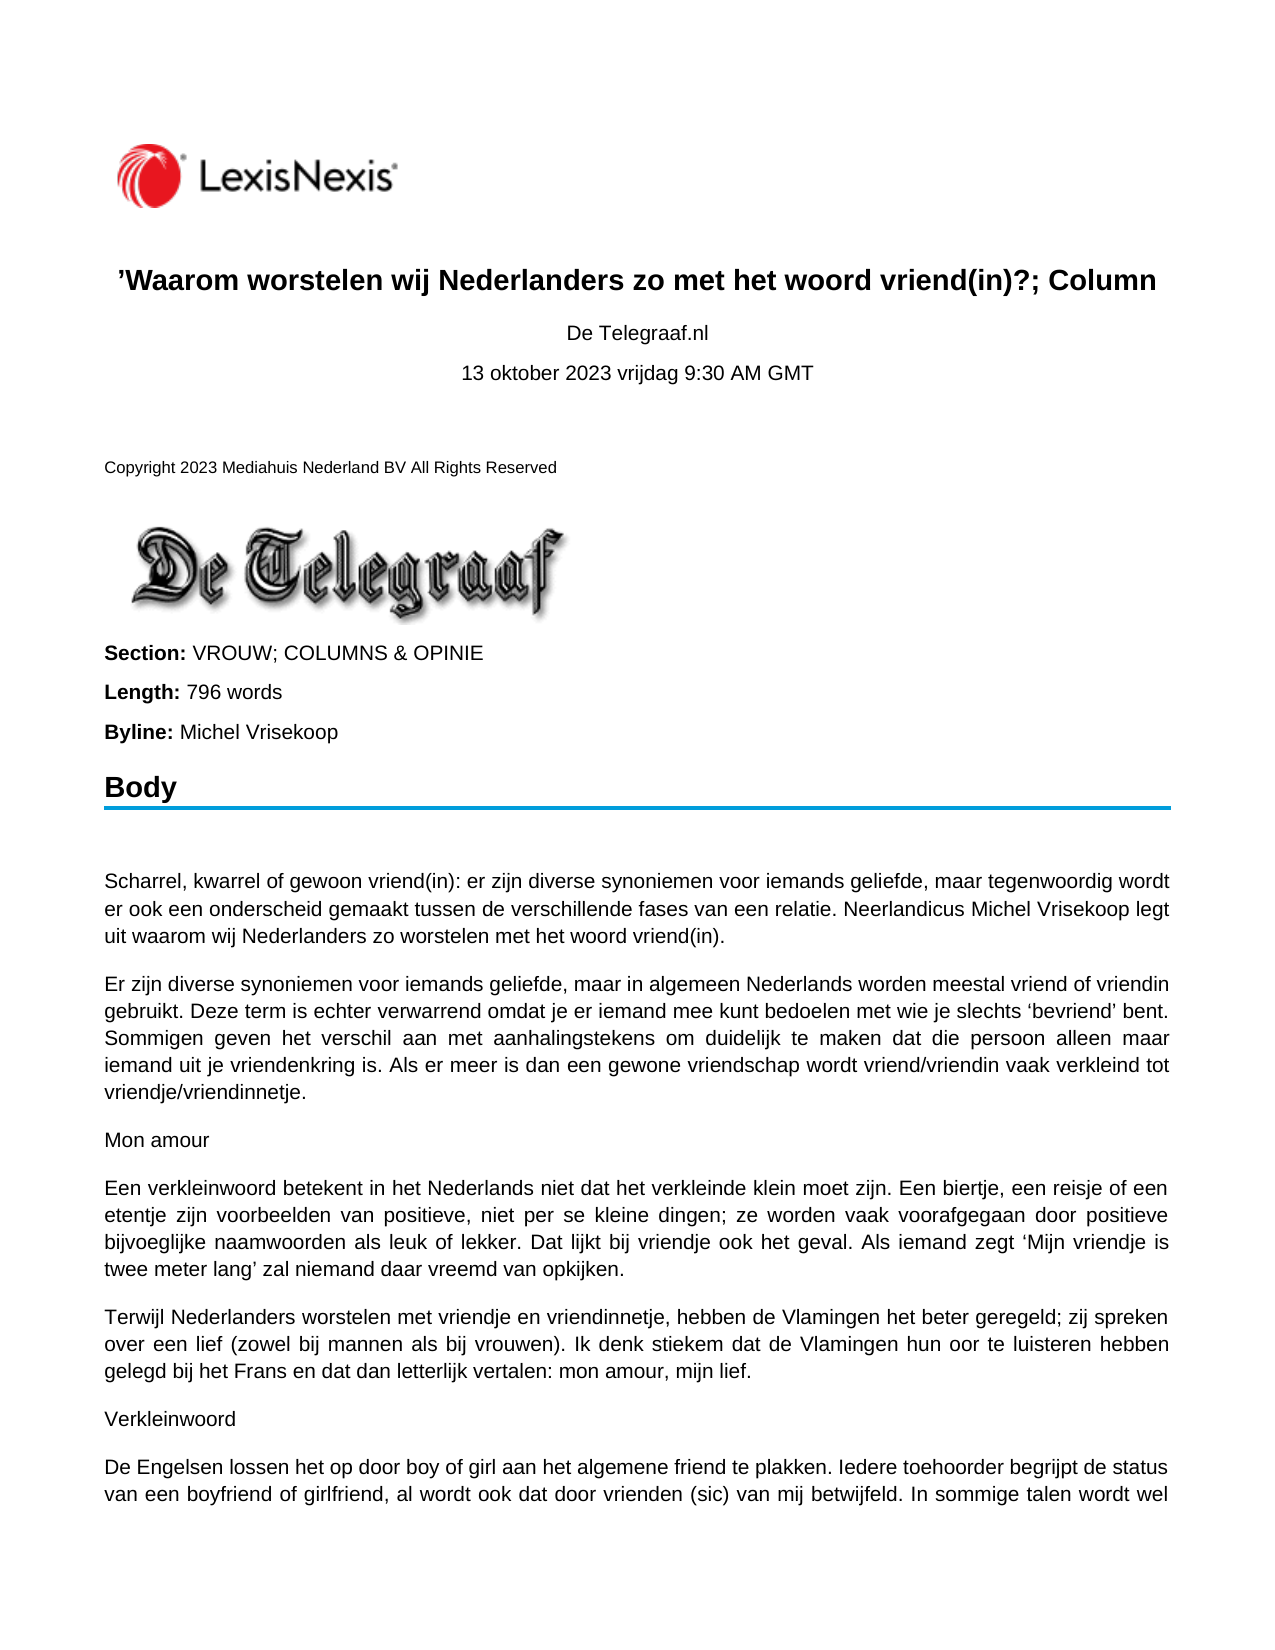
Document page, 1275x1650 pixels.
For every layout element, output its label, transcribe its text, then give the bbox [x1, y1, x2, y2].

text Section: VROUW; COLUMNS & OPINIE [104, 637, 1171, 664]
text De Telegraaf.nl [104, 318, 1171, 345]
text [104, 1452, 1171, 1506]
text 13 oktober 2023 vrijdag 9:30 AM GMT [104, 357, 1171, 384]
text Scharrel, kwarrel of gewoon vriend(in): er zijn diverse synoniemen voor iemands geliefde, maar tegenwoordig wordt er ook een onderscheid gemaakt tussen de verschillende fases van een relatie. Neerlandicus Michel Vrisekoop legt uit waarom wij Nederlanders zo worstelen met het woord vriend(in). [104, 866, 1171, 947]
picture [104, 144, 412, 208]
subtitle ’Waarom worstelen wij Nederlanders zo met het woord vriend(in)?; Column [104, 261, 1171, 297]
text Terwijl Nederlanders worstelen met vriendje en vriendinnetje, hebben de Vlamingen het beter geregeld; zij spreken over een lief (zowel bij mannen als bij vrouwen). Ik denk stiekem dat de Vlamingen hun oor te luisteren hebben gelegd bij het Frans en dat dan letterlijk vertalen: mon amour, mijn lief. [104, 1302, 1171, 1383]
text Body [104, 768, 1171, 804]
text Copyright 2023 Mediahuis Nederland BV All Rights Reserved [104, 426, 1171, 477]
text Byline: Michel Vrisekoop [104, 716, 1171, 743]
text Length: 796 words [104, 677, 1171, 704]
text Verkleinwoord [104, 1404, 1171, 1431]
text Mon amour [104, 1124, 1171, 1152]
text Een verkleinwoord betekent in het Nederlands niet dat het verkleinde klein moet zijn. Een biertje, een reisje of een etentje zijn voorbeelden van positieve, niet per se kleine dingen; ze worden vaak voorafgegaan door positieve bijvoeglijke naamwoorden als leuk of lekker. Dat lijkt bij vriendje ook het geval. Als iemand zegt ‘Mijn vriendje is twee meter lang’ zal niemand daar vreemd van opkijken. [104, 1172, 1171, 1281]
text Er zijn diverse synoniemen voor iemands geliefde, maar in algemeen Nederlands worden meestal vriend of vriendin gebruikt. Deze term is echter verwarrend omdat je er iemand mee kunt bedoelen met wie je slechts ‘bevriend’ bent. Sommigen geven het verschil aan met aanhalingstekens om duidelijk te maken dat die persoon alleen maar iemand uit je vriendenkring is. Als er meer is dan een gewone vriendschap wordt vriend/vriendin vaak verkleind tot vriendje/vriendinnetje. [104, 968, 1171, 1104]
